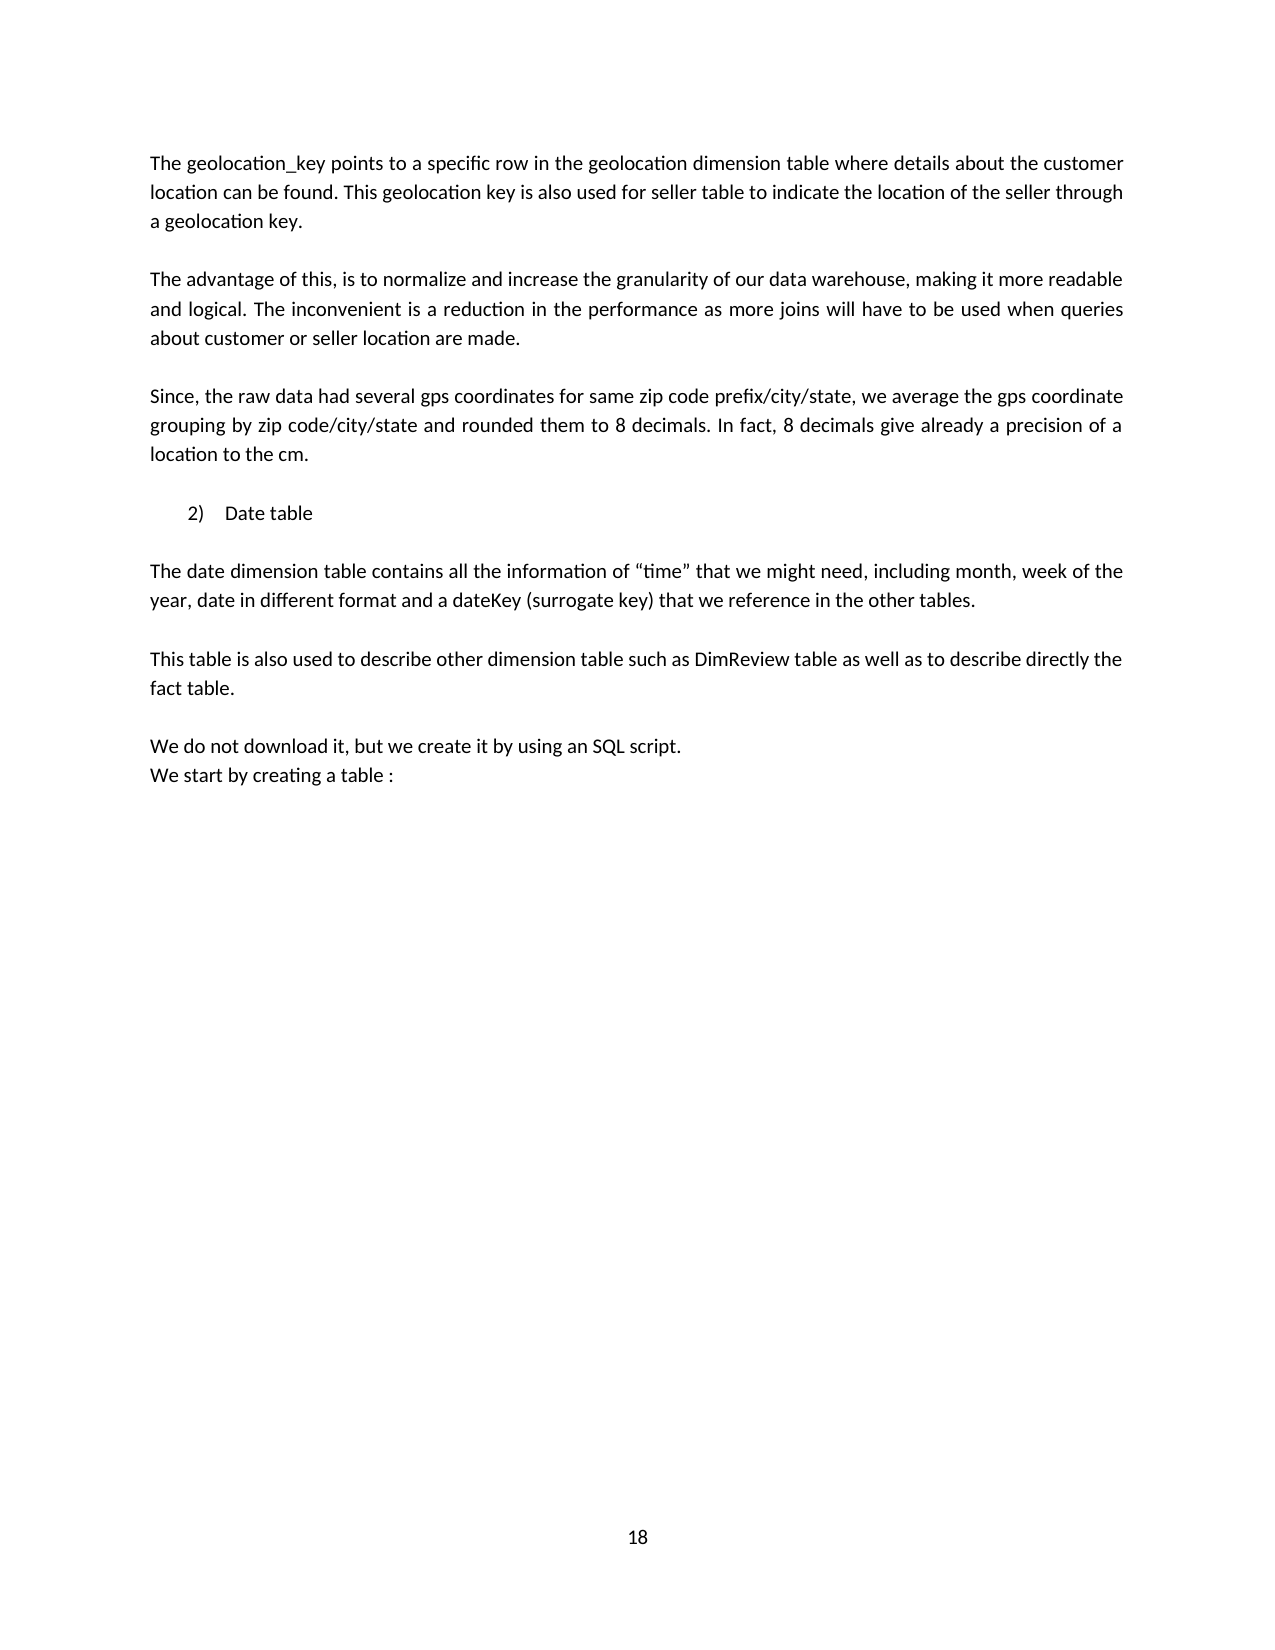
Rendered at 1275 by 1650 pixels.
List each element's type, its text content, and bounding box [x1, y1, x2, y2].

text The date dimension table contains all the information of “time” that we might need, including month, week of the year, date in different format and a dateKey (surrogate key) that we reference in the other tables. [150, 558, 1125, 613]
text We start by creating a table : [150, 762, 1125, 788]
text The geolocation_key points to a specific row in the geolocation dimension table where details about the customer location can be found. This geolocation key is also used for seller table to indicate the location of the seller through a geolocation key. [150, 150, 1125, 234]
text This table is also used to describe other dimension table such as DimReview table as well as to describe directly the fact table. [150, 646, 1125, 700]
text Since, the raw data had several gps coordinates for same zip code prefix/city/state, we average the gps coordinate grouping by zip code/city/state and rounded them to 8 decimals. In fact, 8 decimals give already a precision of a location to the cm. [150, 383, 1125, 467]
text We do not download it, but we create it by using an SQL script. [150, 733, 1125, 759]
list Date table [187, 500, 1125, 525]
text The advantage of this, is to normalize and increase the granularity of our data warehouse, making it more readable and logical. The inconvenient is a reduction in the performance as more joins will have to be used when queries about customer or seller location are made. [150, 267, 1125, 350]
